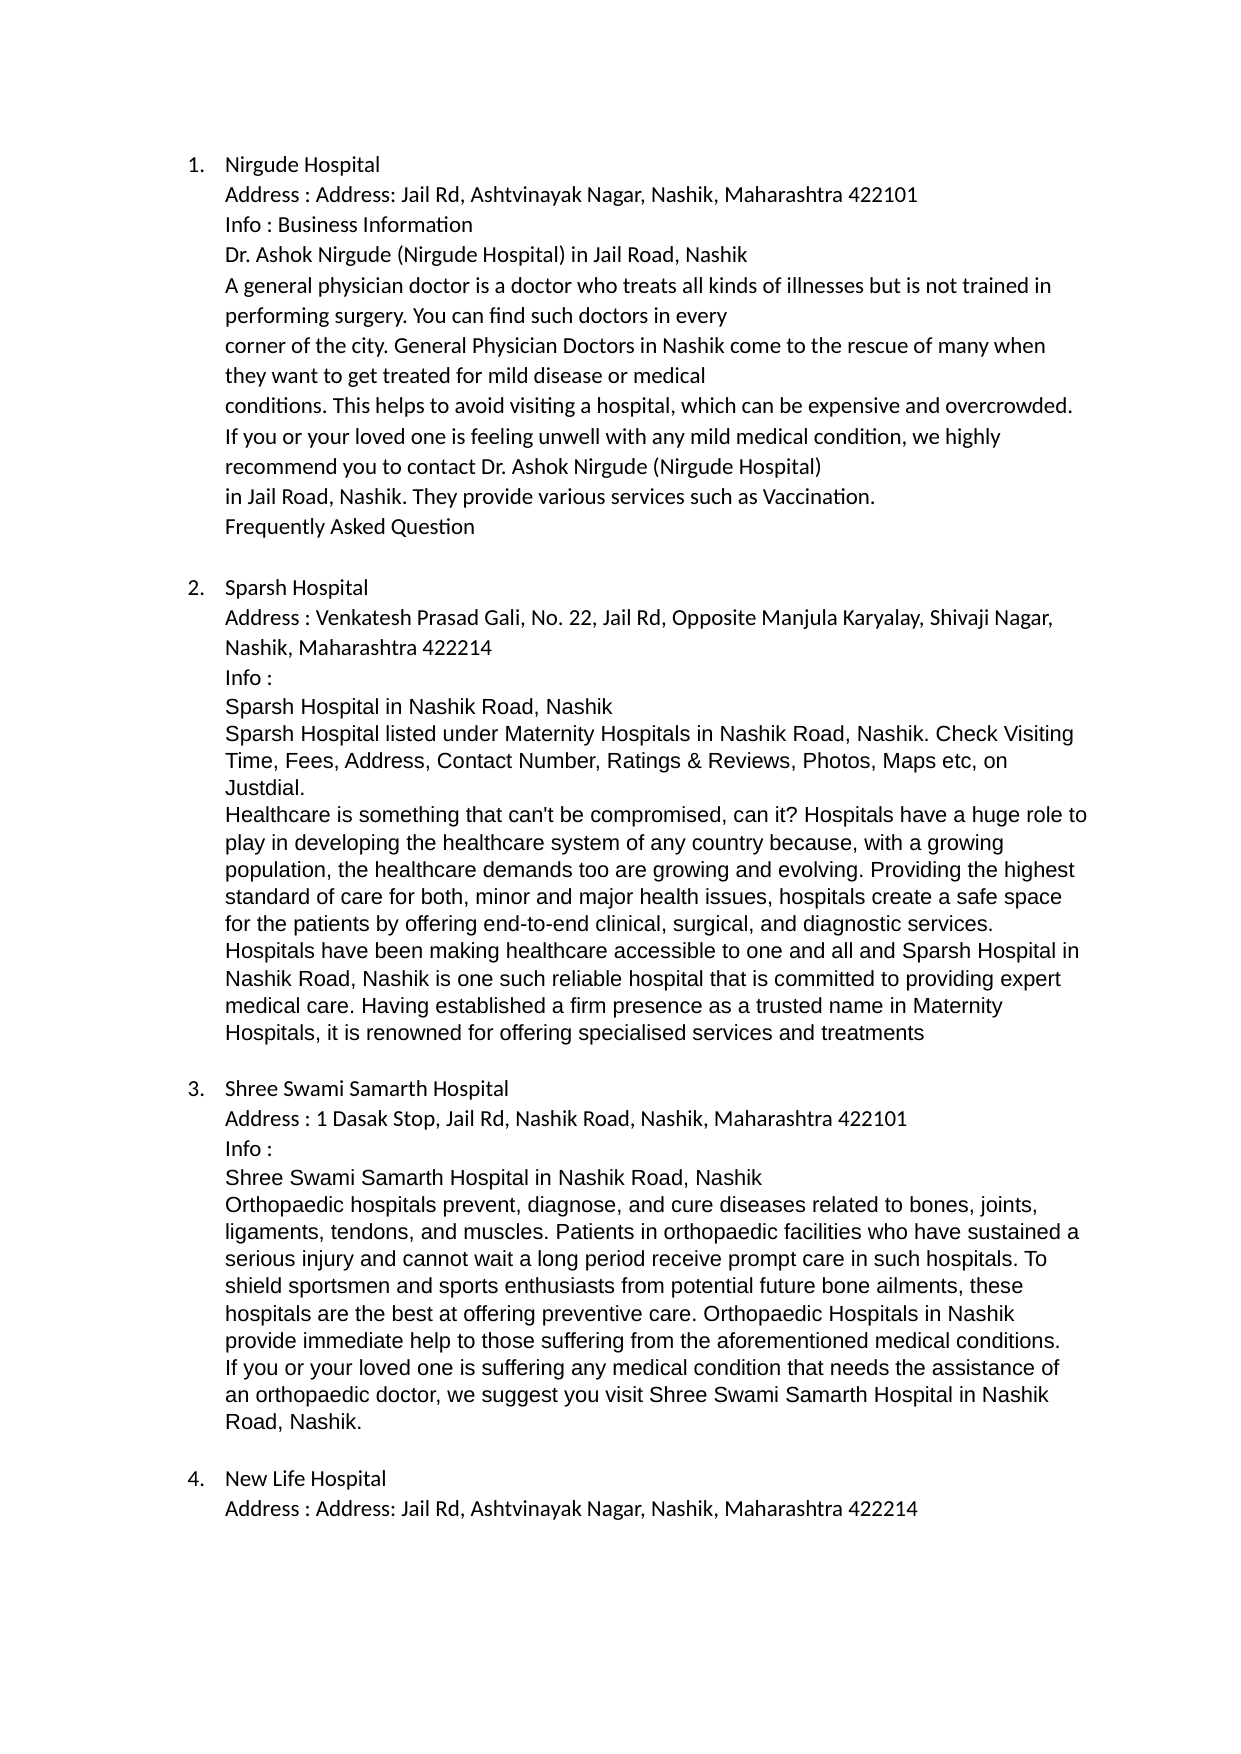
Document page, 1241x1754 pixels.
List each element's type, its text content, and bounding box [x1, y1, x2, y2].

list Shree Swami Samarth Hospital [187, 1074, 1090, 1102]
list A general physician doctor is a doctor who treats all kinds of illnesses but is not trained in performing surgery. You can find such doctors in every [225, 271, 1090, 329]
list conditions. This helps to avoid visiting a hospital, which can be expensive and overcrowded. [225, 392, 1090, 420]
list New Life Hospital [187, 1464, 1090, 1492]
list If you or your loved one is feeling unwell with any mild medical condition, we highly recommend you to contact Dr. Ashok Nirgude (Nirgude Hospital) [225, 422, 1090, 480]
list Info : Business Information [225, 210, 1090, 238]
list Dr. Ashok Nirgude (Nirgude Hospital) in Jail Road, Nashik [225, 241, 1090, 269]
list Address : Address: Jail Rd, Ashtvinayak Nagar, Nashik, Maharashtra 422214 [225, 1494, 1090, 1522]
list Address : Address: Jail Rd, Ashtvinayak Nagar, Nashik, Maharashtra 422101 [225, 180, 1090, 208]
list corner of the city. General Physician Doctors in Nashik come to the rescue of many when they want to get treated for mild disease or medical [225, 331, 1090, 389]
list Frequently Asked Question [225, 512, 1090, 541]
list Info : ﻿ Sparsh Hospital in Nashik Road, Nashik Sparsh Hospital listed under Maternity Hospitals in Nashik Road, Nashik. Check Visiting Time, Fees, Address, Contact Number, Ratings & Reviews, Photos, Maps etc, on Justdial. Healthcare is something that can't be compromised, can it? Hospitals have a huge role to play in developing the healthcare system of any country because, with a growing population, the healthcare demands too are growing and evolving. Providing the highest standard of care for both, minor and major health issues, hospitals create a safe space for the patients by offering end-to-end clinical, surgical, and diagnostic services. Hospitals have been making healthcare accessible to one and all and Sparsh Hospital in Nashik Road, Nashik is one such reliable hospital that is committed to providing expert medical care. Having established a firm presence as a trusted name in Maternity Hospitals, it is renowned for offering specialised services and treatments [225, 663, 1090, 1045]
list Info : ﻿ Shree Swami Samarth Hospital in Nashik Road, Nashik Orthopaedic hospitals prevent, diagnose, and cure diseases related to bones, joints, ligaments, tendons, and muscles. Patients in orthopaedic facilities who have sustained a serious injury and cannot wait a long period receive prompt care in such hospitals. To shield sportsmen and sports enthusiasts from potential future bone ailments, these hospitals are the best at offering preventive care. Orthopaedic Hospitals in Nashik provide immediate help to those suffering from the aforementioned medical conditions. If you or your loved one is suffering any medical condition that needs the assistance of an orthopaedic doctor, we suggest you visit Shree Swami Samarth Hospital in Nashik Road, Nashik. [225, 1134, 1090, 1434]
list Address : 1 Dasak Stop, Jail Rd, Nashik Road, Nashik, Maharashtra 422101 [225, 1104, 1090, 1132]
list Address : Venkatesh Prasad Gali, No. 22, Jail Rd, Opposite Manjula Karyalay, Shivaji Nagar, Nashik, Maharashtra 422214 [225, 603, 1090, 661]
list Sparsh Hospital [187, 573, 1090, 601]
list in Jail Road, Nashik. They provide various services such as Vaccination. [225, 482, 1090, 510]
list Nirgude Hospital [187, 150, 1090, 178]
